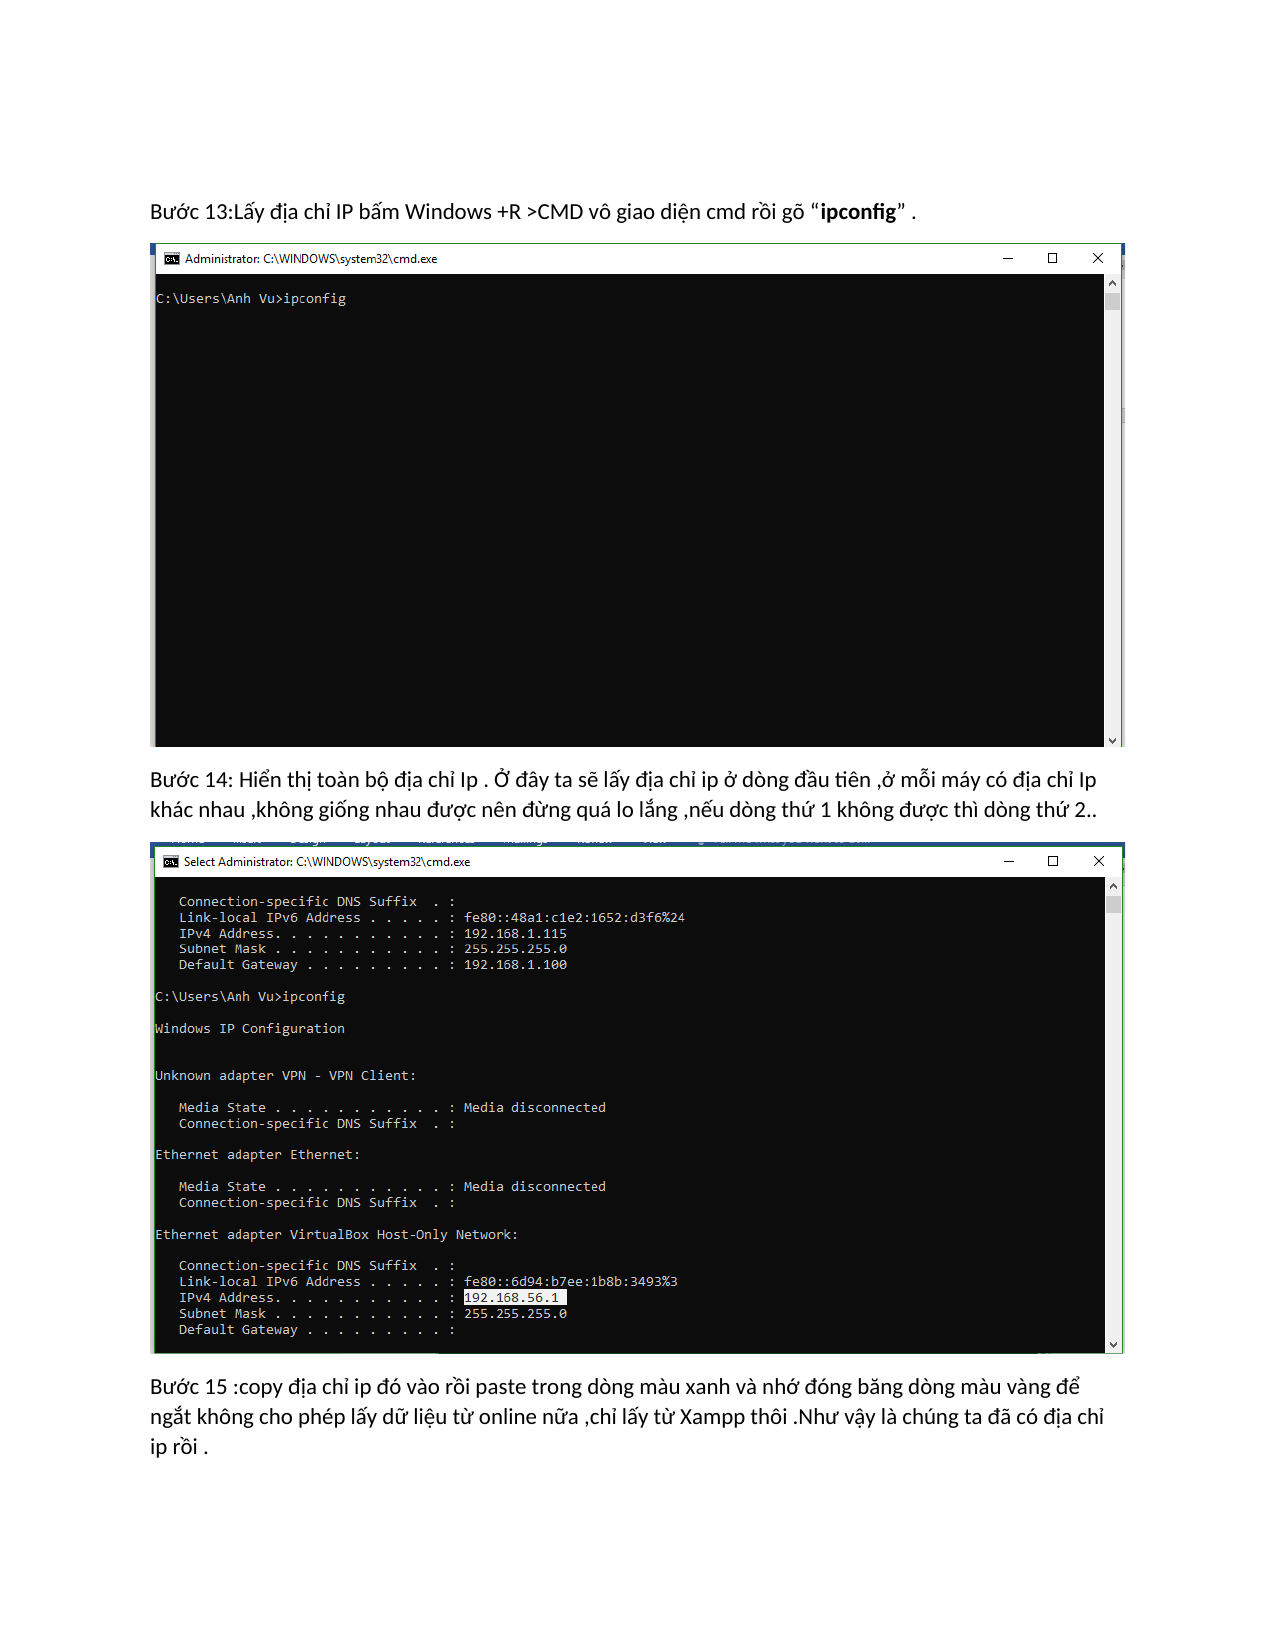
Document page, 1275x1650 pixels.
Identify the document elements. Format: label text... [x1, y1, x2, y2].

picture [150, 842, 1125, 1354]
picture [150, 243, 1125, 747]
text Bước 15 :copy địa chỉ ip đó vào rồi paste trong dòng màu xanh và nhớ đóng băng dòng màu vàng để ngắt không cho phép lấy dữ liệu từ online nữa ,chỉ lấy từ Xampp thôi .Như vậy là chúng ta đã có địa chỉ ip rồi . [150, 1372, 1125, 1461]
text Bước 13:Lấy địa chỉ IP bấm Windows +R >CMD vô giao diện cmd rồi gõ “ipconfig” . [150, 197, 1125, 225]
text Bước 14: Hiển thị toàn bộ địa chỉ Ip . Ở đây ta sẽ lấy địa chỉ ip ở dòng đầu tiên ,ở mỗi máy có địa chỉ Ip khác nhau ,không giống nhau được nên đừng quá lo lắng ,nếu dòng thứ 1 không được thì dòng thứ 2.. [150, 765, 1125, 824]
